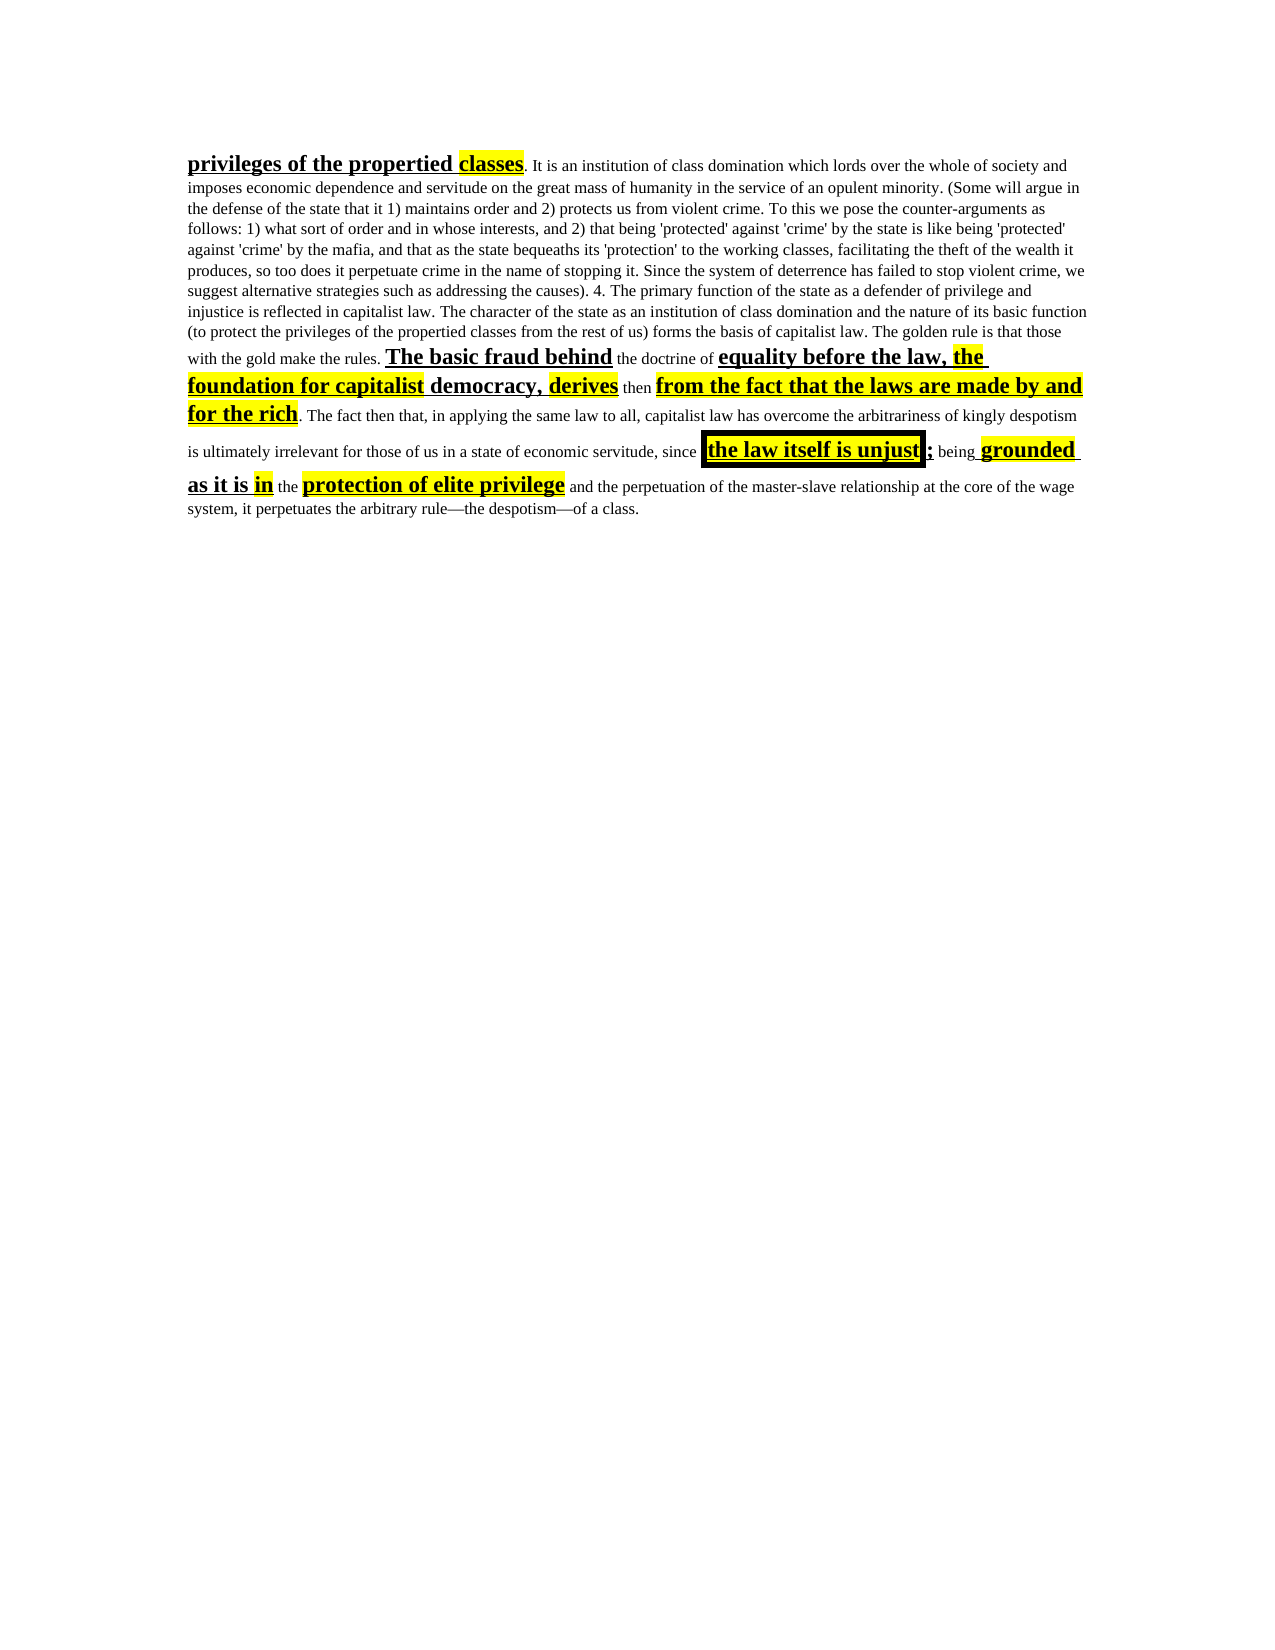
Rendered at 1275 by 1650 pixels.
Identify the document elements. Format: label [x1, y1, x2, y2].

text [187, 150, 1087, 518]
